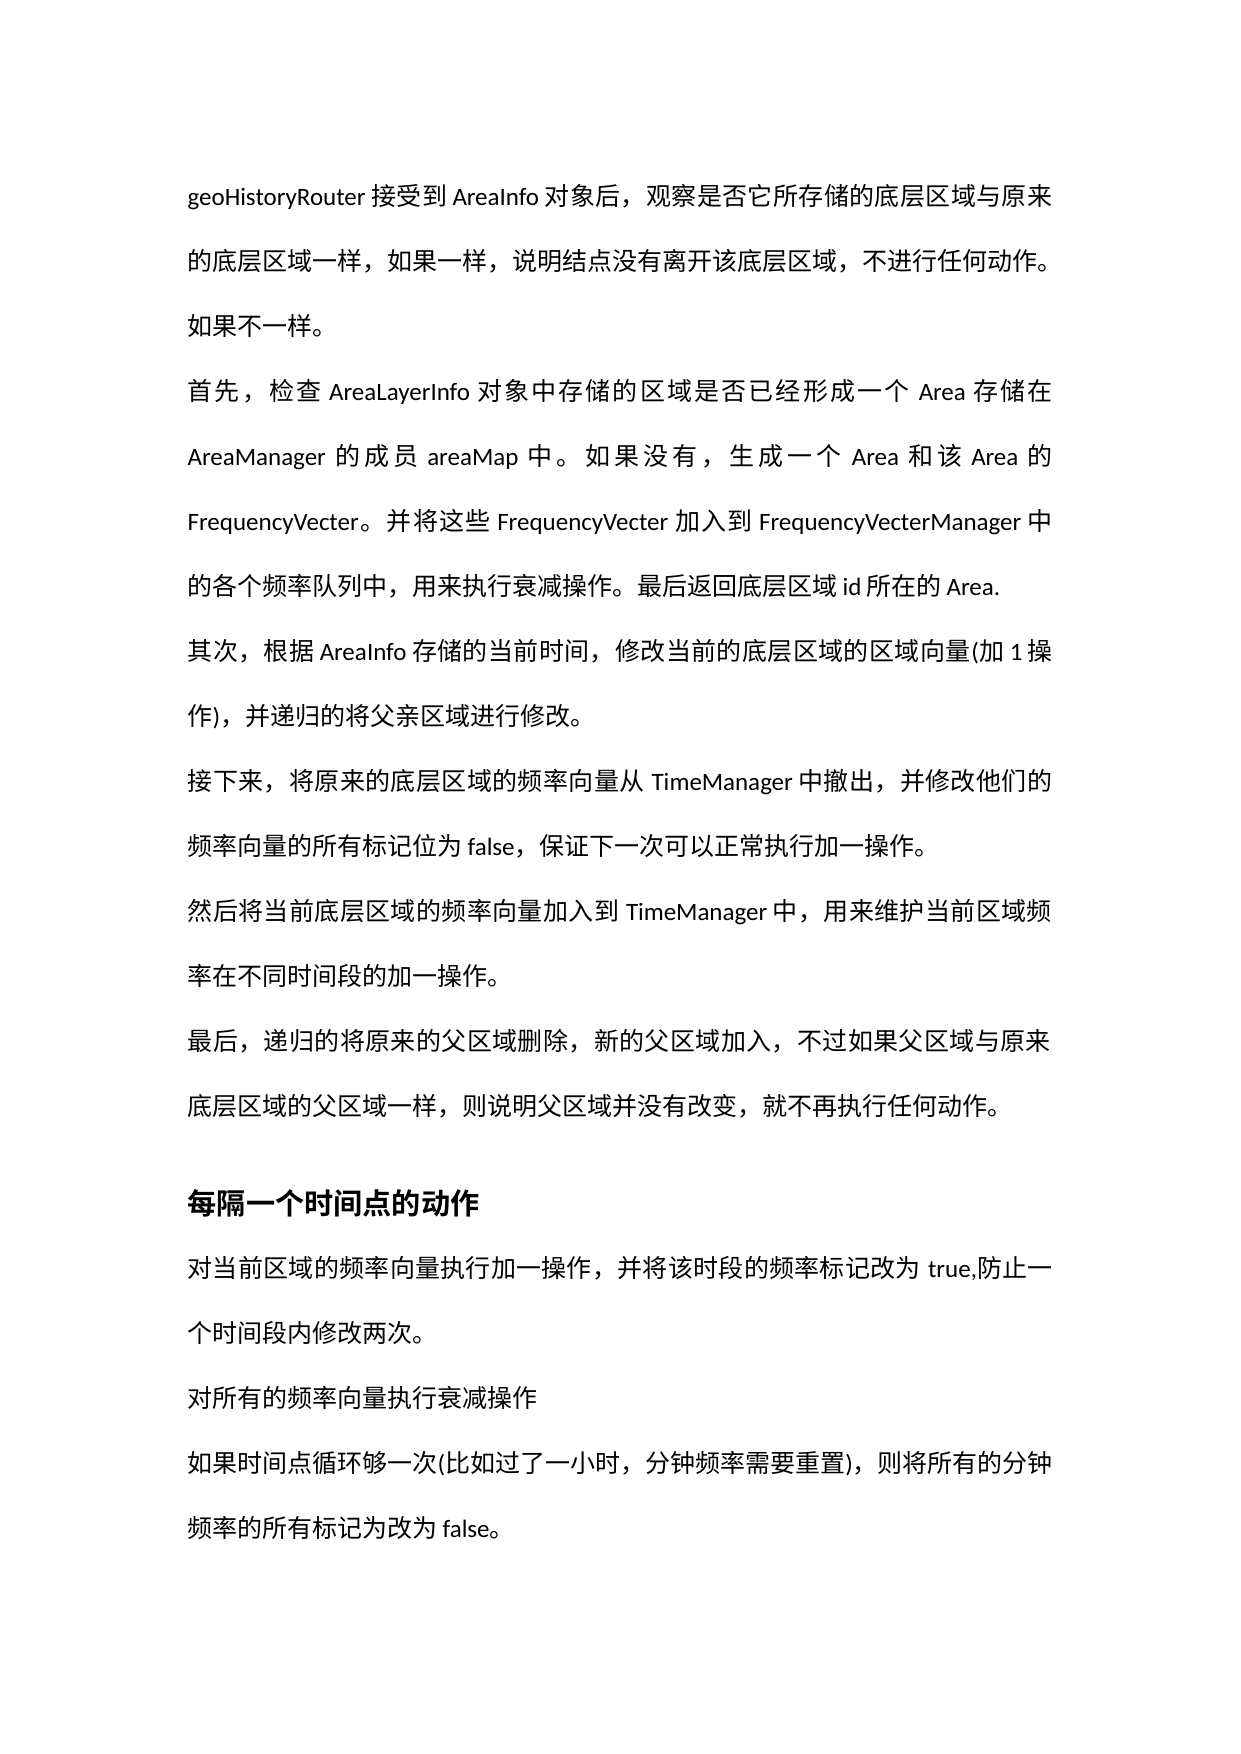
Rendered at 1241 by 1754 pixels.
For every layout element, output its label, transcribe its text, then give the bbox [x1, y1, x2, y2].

text 首先，检查AreaLayerInfo对象中存储的区域是否已经形成一个Area存储在AreaManager的成员areaMap中。如果没有，生成一个Area和该Area的FrequencyVecter。并将这些FrequencyVecter加入到FrequencyVecterManager中的各个频率队列中，用来执行衰减操作。最后返回底层区域id所在的Area. [187, 357, 1053, 617]
text geoHistoryRouter接受到AreaInfo对象后，观察是否它所存储的底层区域与原来的底层区域一样，如果一样，说明结点没有离开该底层区域，不进行任何动作。 [187, 162, 1053, 292]
text 每隔一个时间点的动作 [187, 1169, 1053, 1234]
text 对当前区域的频率向量执行加一操作，并将该时段的频率标记改为true,防止一个时间段内修改两次。 [187, 1234, 1053, 1364]
text 如果不一样。 [187, 292, 1053, 357]
text 接下来，将原来的底层区域的频率向量从TimeManager中撤出，并修改他们的频率向量的所有标记位为false，保证下一次可以正常执行加一操作。 [187, 747, 1053, 877]
text 然后将当前底层区域的频率向量加入到TimeManager中，用来维护当前区域频率在不同时间段的加一操作。 [187, 877, 1053, 1007]
text 最后，递归的将原来的父区域删除，新的父区域加入，不过如果父区域与原来底层区域的父区域一样，则说明父区域并没有改变，就不再执行任何动作。 [187, 1007, 1053, 1137]
text 如果时间点循环够一次(比如过了一小时，分钟频率需要重置)，则将所有的分钟频率的所有标记为改为false。 [187, 1429, 1053, 1559]
text 对所有的频率向量执行衰减操作 [187, 1364, 1053, 1429]
text 其次，根据AreaInfo存储的当前时间，修改当前的底层区域的区域向量(加1操作)，并递归的将父亲区域进行修改。 [187, 617, 1053, 747]
